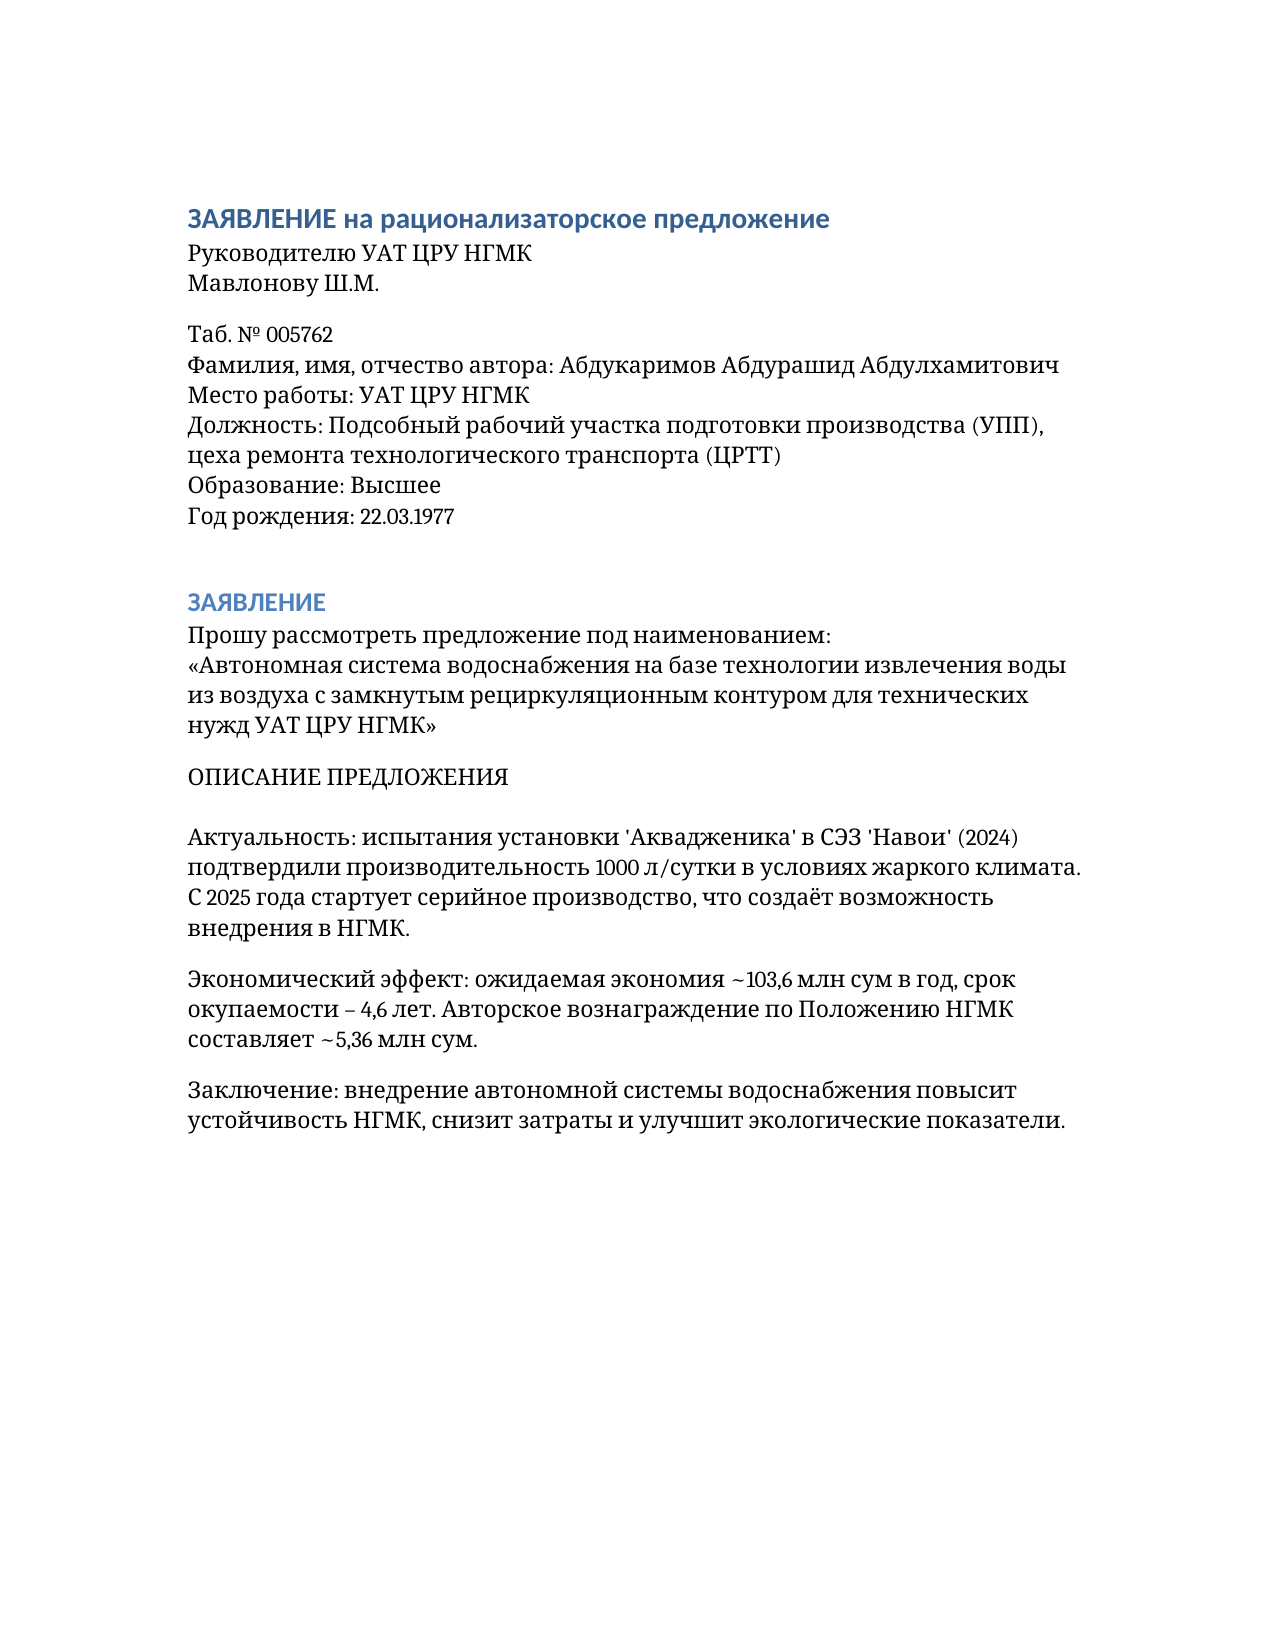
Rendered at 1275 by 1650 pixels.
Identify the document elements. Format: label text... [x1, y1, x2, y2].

text Экономический эффект: ожидаемая экономия ~103,6 млн сум в год, срок окупаемости – 4,6 лет. Авторское вознаграждение по Положению НГМК составляет ~5,36 млн сум. [187, 966, 1087, 1053]
text Заключение: внедрение автономной системы водоснабжения повысит устойчивость НГМК, снизит затраты и улучшит экологические показатели. [187, 1078, 1087, 1134]
text ОПИСАНИЕ ПРЕДЛОЖЕНИЯ Актуальность: испытания установки 'Аквадженика' в СЭЗ 'Навои' (2024) подтвердили производительность 1000 л/сутки в условиях жаркого климата. С 2025 года стартует серийное производство, что создаёт возможность внедрения в НГМК. [187, 764, 1087, 942]
text Руководителю УАТ ЦРУ НГМК Мавлонову Ш.М. [187, 241, 1087, 297]
text Прошу рассмотреть предложение под наименованием: «Автономная система водоснабжения на базе технологии извлечения воды из воздуха с замкнутым рециркуляционным контуром для технических нужд УАТ ЦРУ НГМК» [187, 623, 1087, 739]
subtitle ЗАЯВЛЕНИЕ [187, 585, 1087, 618]
subtitle ЗАЯВЛЕНИЕ на рационализаторское предложение [187, 200, 1087, 236]
text Таб. № 005762 Фамилия, имя, отчество автора: Абдукаримов Абдурашид Абдулхамитович Место работы: УАТ ЦРУ НГМК Должность: Подсобный рабочий участка подготовки производства (УПП), цеха ремонта технологического транспорта (ЦРТТ) Образование: Высшее Год рождения: 22.03.1977 [187, 322, 1087, 560]
